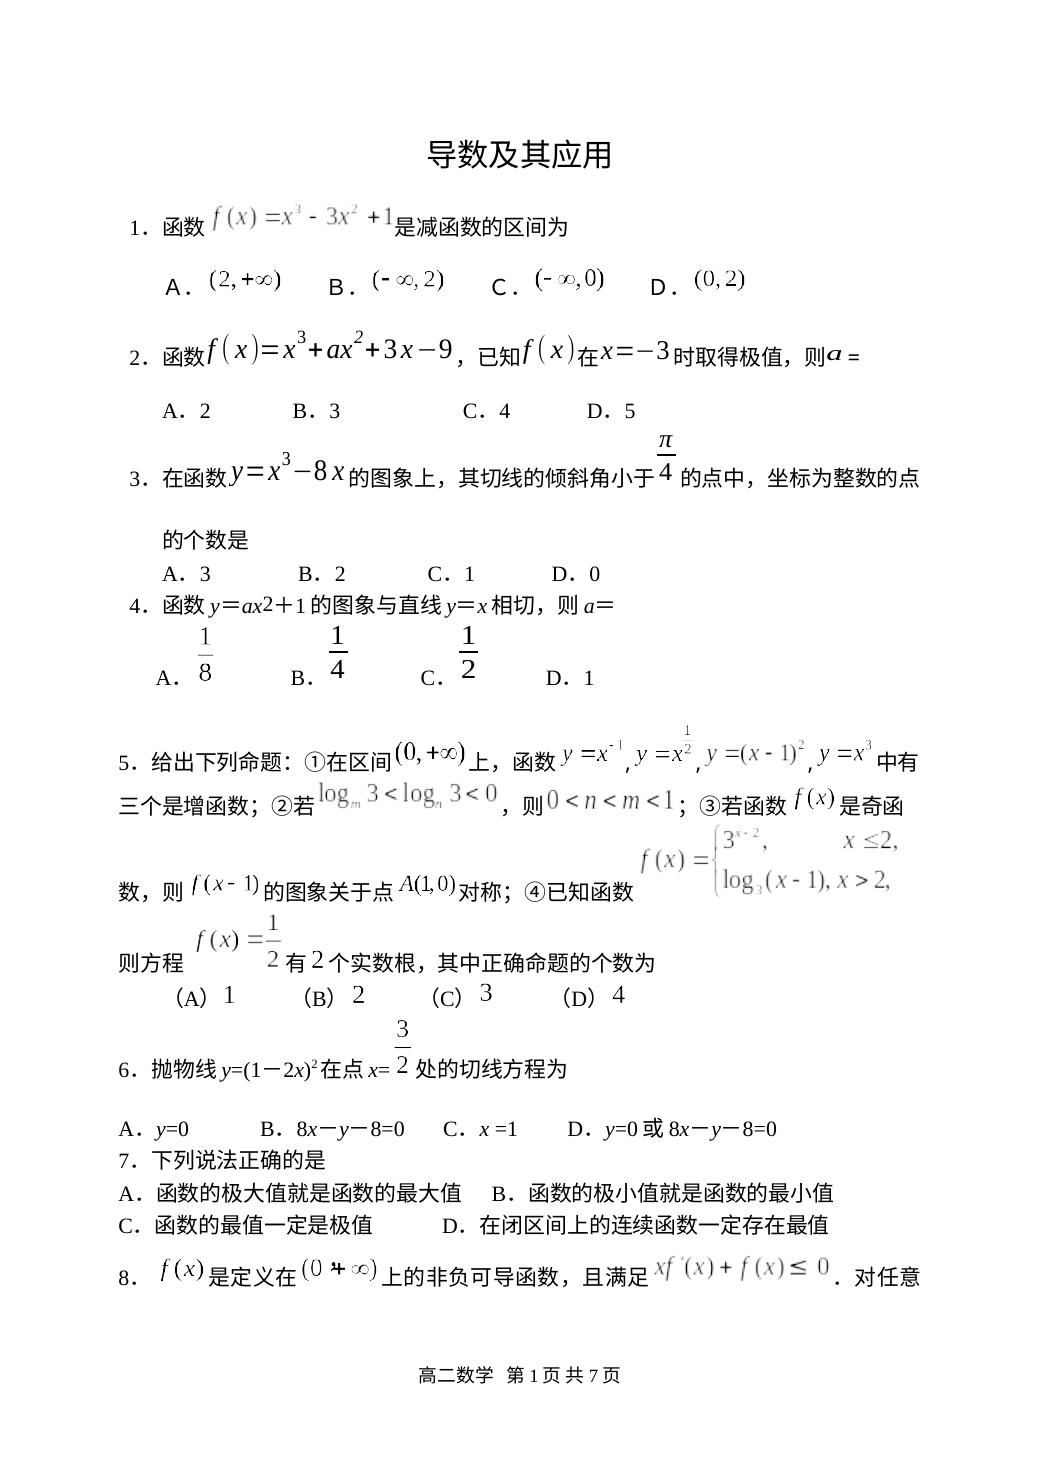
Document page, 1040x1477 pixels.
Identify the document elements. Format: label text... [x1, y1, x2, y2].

text C．函数的最值一定是极值 D．在闭区间上的连续函数一定存在最值 [118, 1208, 921, 1241]
text （A） （B） （C） （D） [118, 978, 921, 1013]
text 7．下列说法正确的是 [118, 1143, 921, 1176]
text 导数及其应用 [118, 121, 921, 186]
text Ａ． Ｂ． Ｃ． Ｄ． [118, 263, 921, 328]
text 4．函数y＝ax2＋1的图象与直线y＝x相切，则a＝ [118, 588, 921, 621]
text 1．函数是减函数的区间为 [118, 198, 921, 263]
text 2．函数，已知在时取得极值，则= [118, 328, 921, 393]
text 3．在函数的图象上，其切线的倾斜角小于的点中，坐标为整数的点的个数是 [129, 426, 921, 556]
text A．3 B．．1 D．0 [118, 556, 921, 588]
text A． B． C． D．1 [155, 621, 921, 718]
text A．y=0 B．8x－y－8=．x =1 D．y=0或8x－y－8=0 [118, 1111, 921, 1143]
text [118, 1253, 921, 1318]
text 5．给出下列命题：①在区间上，函数,,,中有三个是增函数；②若，则；③若函数是奇函数，则的图象关于点对称；④已知函数则方程 有个实数根，其中正确命题的个数为 [118, 718, 921, 978]
text A．2 B．C．4 D．5 [118, 393, 921, 426]
text A．函数的极大值就是函数的最大值 B．函数的极小值就是函数的最小值 [118, 1176, 921, 1208]
text 6．抛物线y=(1－2x)2在点x=处的切线方程为 [118, 1013, 921, 1111]
